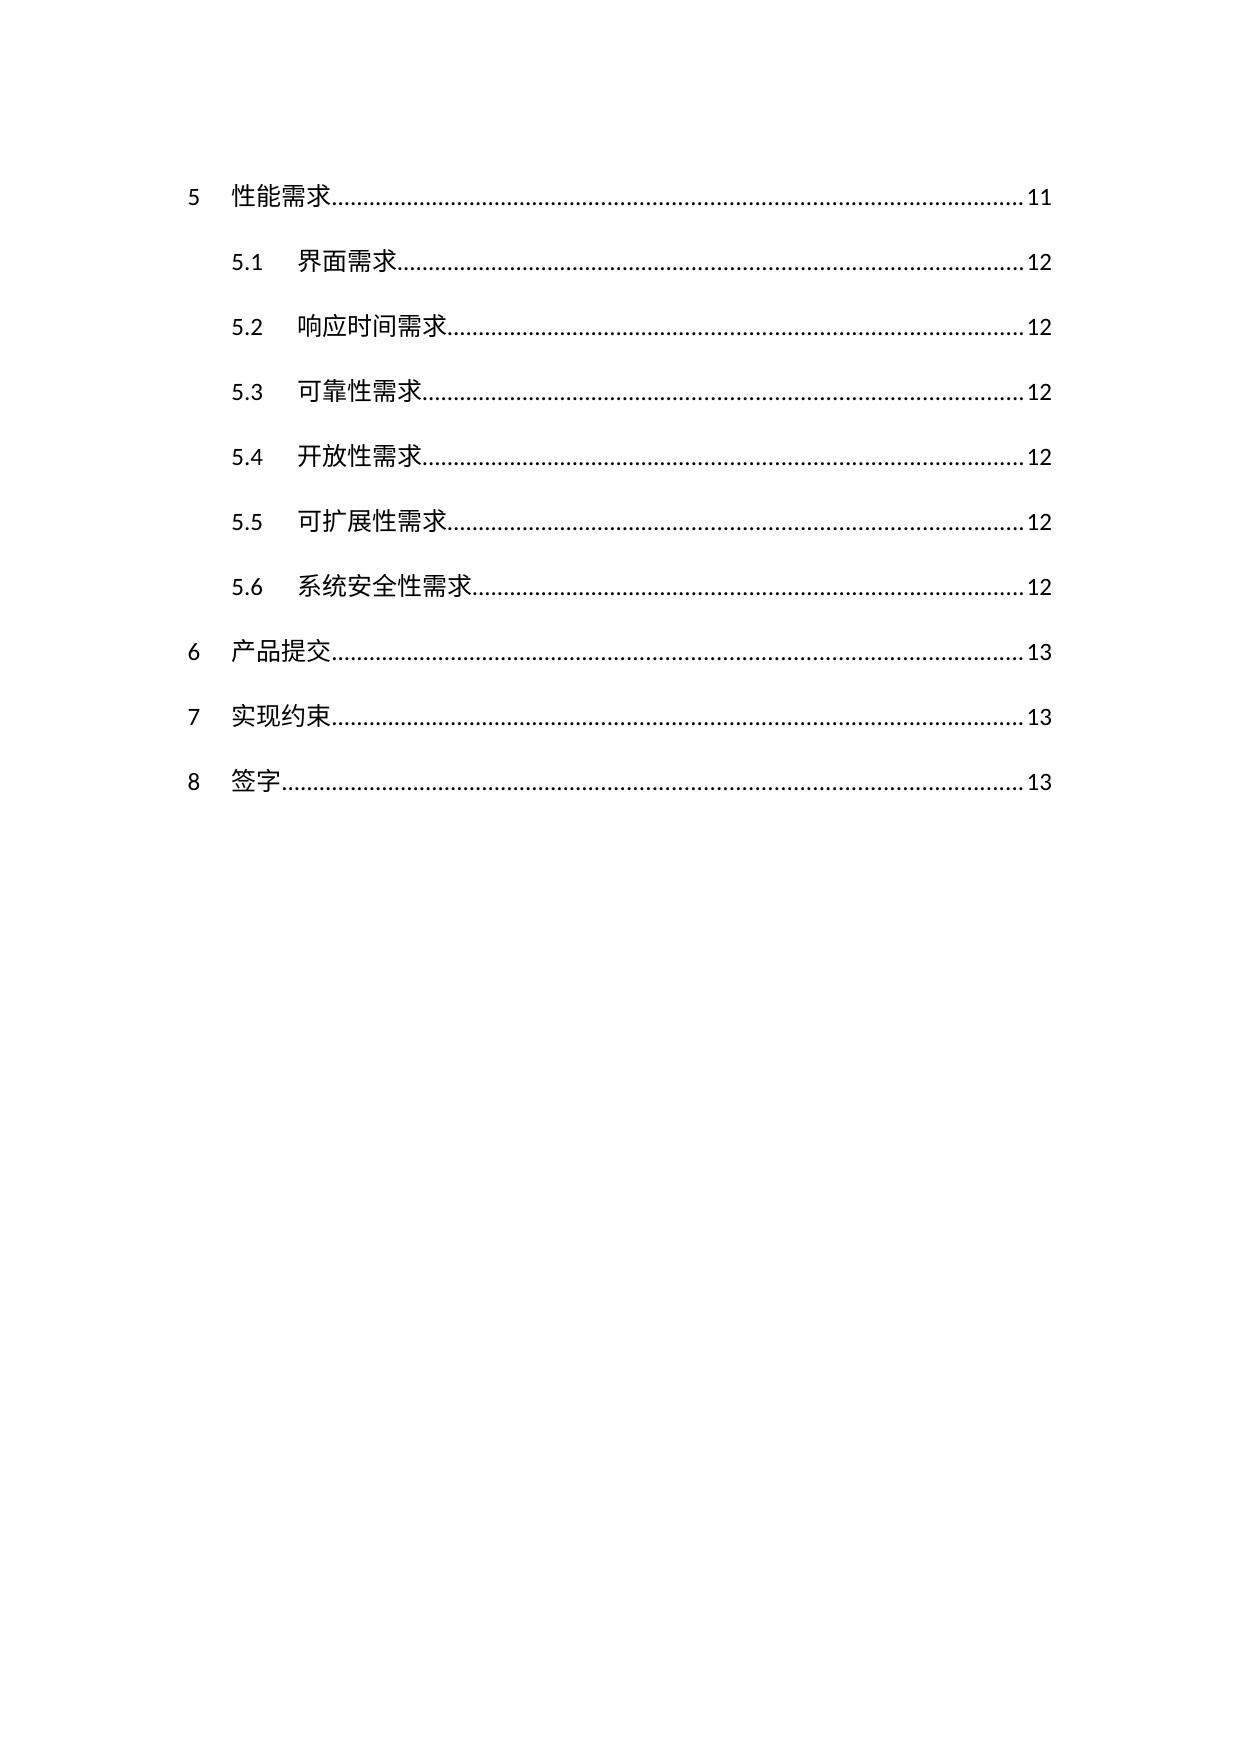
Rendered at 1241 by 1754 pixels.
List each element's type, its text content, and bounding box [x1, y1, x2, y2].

text 5.6 系统安全性需求 12 [231, 552, 1053, 617]
text 5 性能需求 11 [187, 162, 1053, 227]
text 7 实现约束 13 [187, 682, 1053, 747]
text 5.3 可靠性需求 12 [231, 357, 1053, 422]
text 5.2 响应时间需求 12 [231, 292, 1053, 357]
text 6 产品提交 13 [187, 617, 1053, 682]
text 5.5 可扩展性需求 12 [231, 487, 1053, 552]
text 5.1 界面需求 12 [231, 227, 1053, 292]
text 8 签字 13 [187, 747, 1053, 812]
text 5.4 开放性需求 12 [231, 422, 1053, 487]
